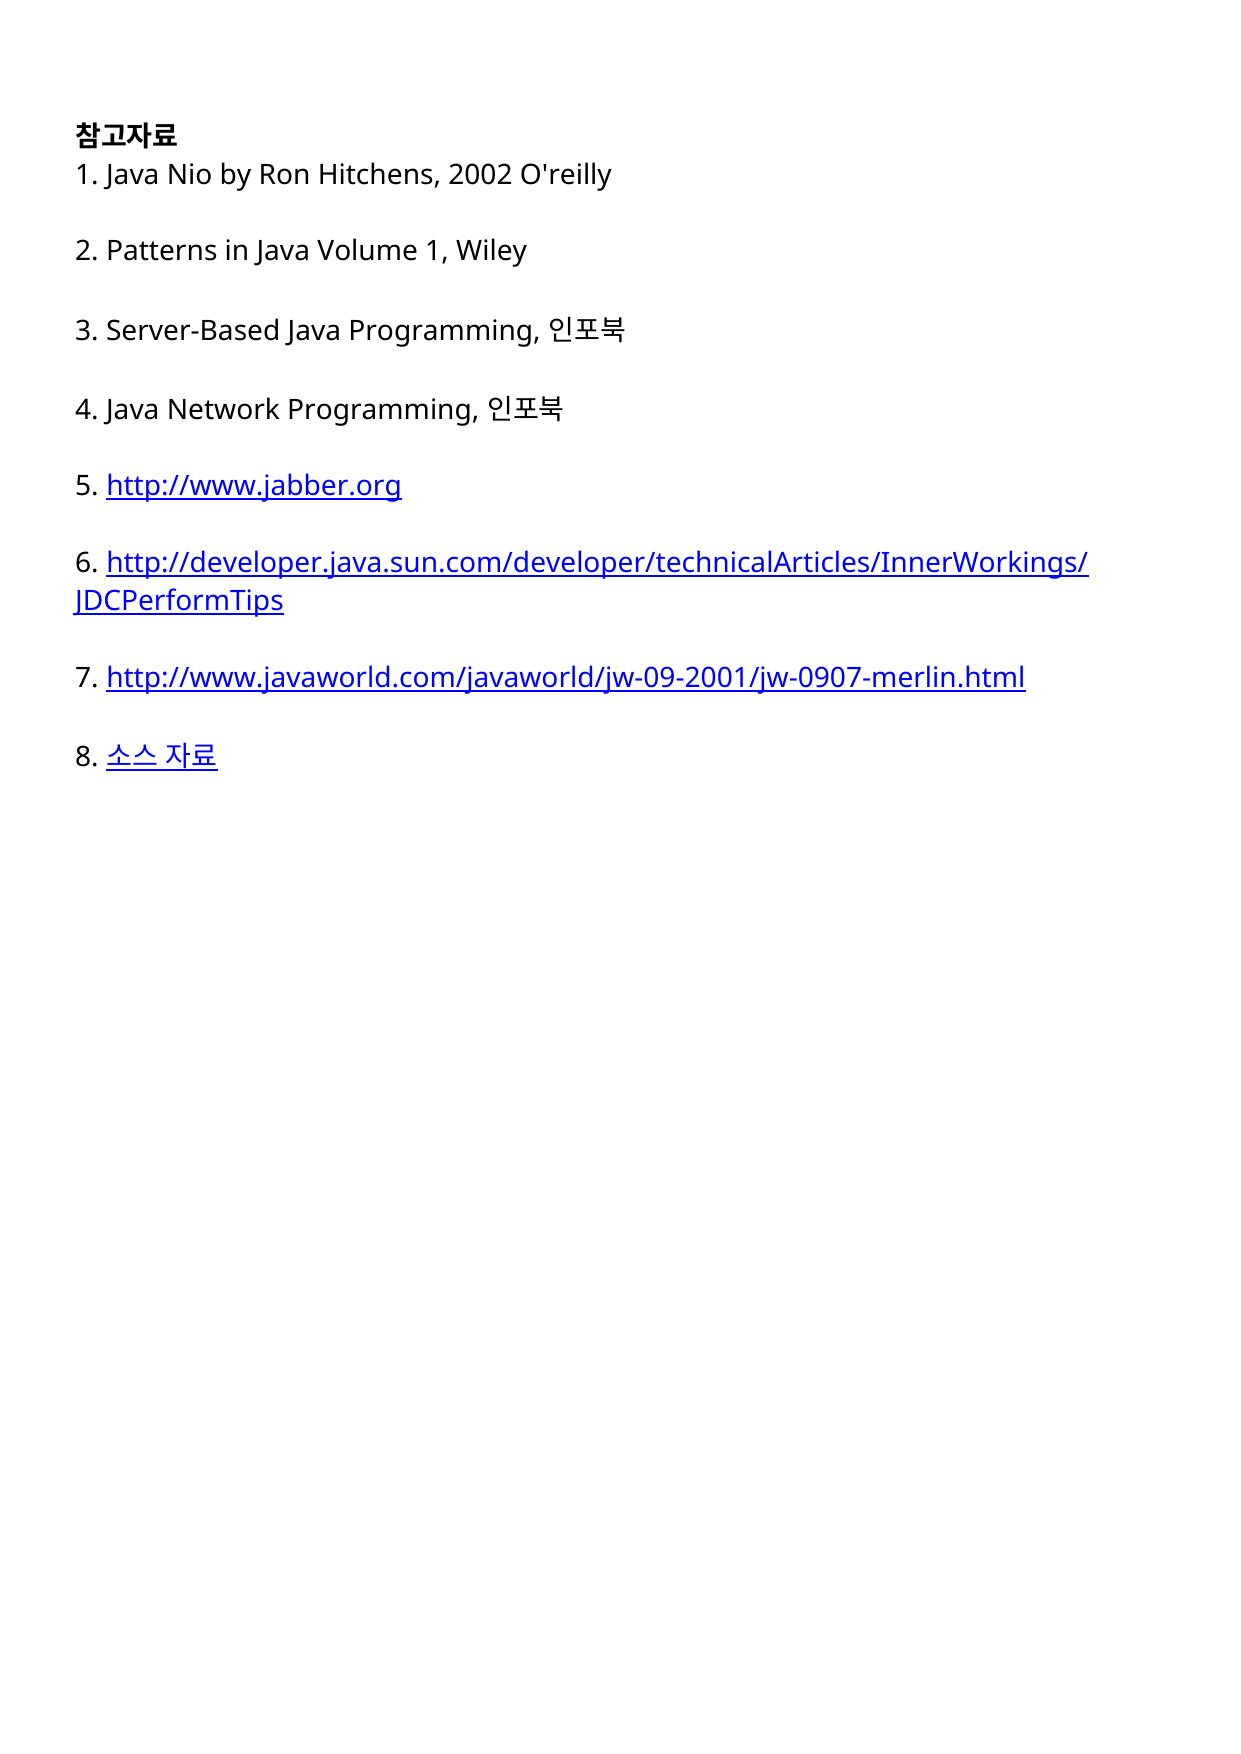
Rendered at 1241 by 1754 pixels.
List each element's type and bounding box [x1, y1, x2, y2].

text [75, 75, 1165, 803]
